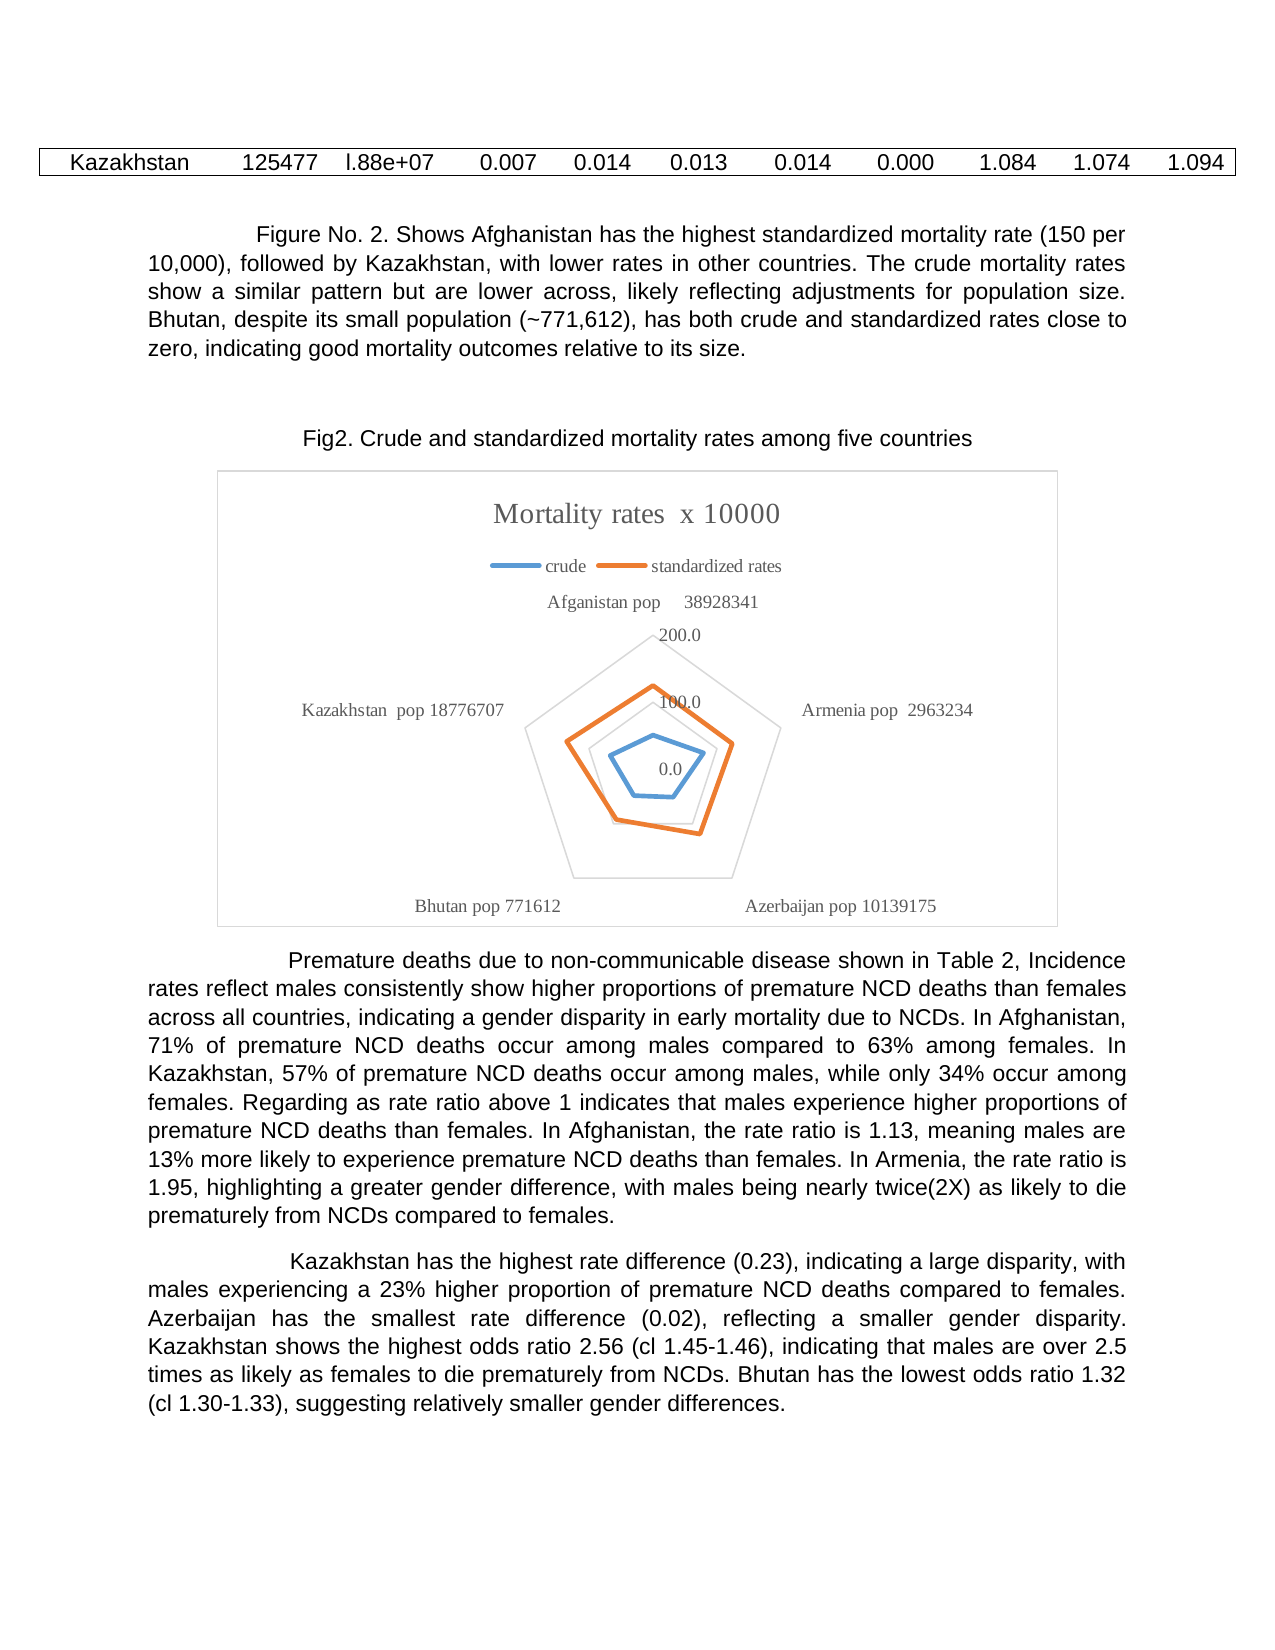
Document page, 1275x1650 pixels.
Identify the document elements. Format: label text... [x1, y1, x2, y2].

table_cell 1.074 [1048, 149, 1141, 175]
table_cell 0.014 [739, 149, 843, 175]
table_cell 125477 [224, 149, 334, 175]
table_cell l.88e+07 [334, 149, 454, 175]
text Kazakhstan has the highest rate difference (0.23), indicating a large disparity, with males experiencing a 23% higher proportion of premature NCD deaths compared to females. Azerbaijan has the smallest rate difference (0.02), reflecting a smaller gender disparity. Kazakhstan shows the highest odds ratio 2.56 (cl 1.45-1.46), indicating that males are over 2.5 times as likely as females to die prematurely from NCDs. Bhutan has the lowest odds ratio 1.32 (cl 1.30-1.33), suggesting relatively smaller gender differences. [148, 1248, 1127, 1416]
text Premature deaths due to non-communicable disease shown in Table 2, Incidence rates reflect males consistently show higher proportions of premature NCD deaths than females across all countries, indicating a gender disparity in early mortality due to NCDs. In Afghanistan, 71% of premature NCD deaths occur among males compared to 63% among females. In Kazakhstan, 57% of premature NCD deaths occur among males, while only 34% occur among females. Regarding as rate ratio above 1 indicates that males experience higher proportions of premature NCD deaths than females. In Afghanistan, the rate ratio is 1.13, meaning males are 13% more likely to experience premature NCD deaths than females. In Armenia, the rate ratio is 1.95, highlighting a greater gender difference, with males being nearly twice(2X) as likely to die prematurely from NCDs compared to females. [148, 947, 1127, 1229]
table_cell 0.013 [642, 149, 738, 175]
text Figure No. 2. Shows Afghanistan has the highest standardized mortality rate (150 per 10,000), followed by Kazakhstan, with lower rates in other countries. The crude mortality rates show a similar pattern but are lower across, likely reflecting adjustments for population size. Bhutan, despite its small population (~771,612), has both crude and standardized rates close to zero, indicating good mortality outcomes relative to its size. [148, 221, 1127, 361]
table_cell Kazakhstan [40, 149, 224, 175]
text Fig2. Crude and standardized mortality rates among five countries [148, 425, 1127, 451]
table_cell 1.084 [945, 149, 1047, 175]
table_cell 1.094 [1141, 149, 1235, 175]
table_cell 0.014 [548, 149, 642, 175]
table_cell 0.007 [454, 149, 548, 175]
table_cell 0.000 [843, 149, 945, 175]
